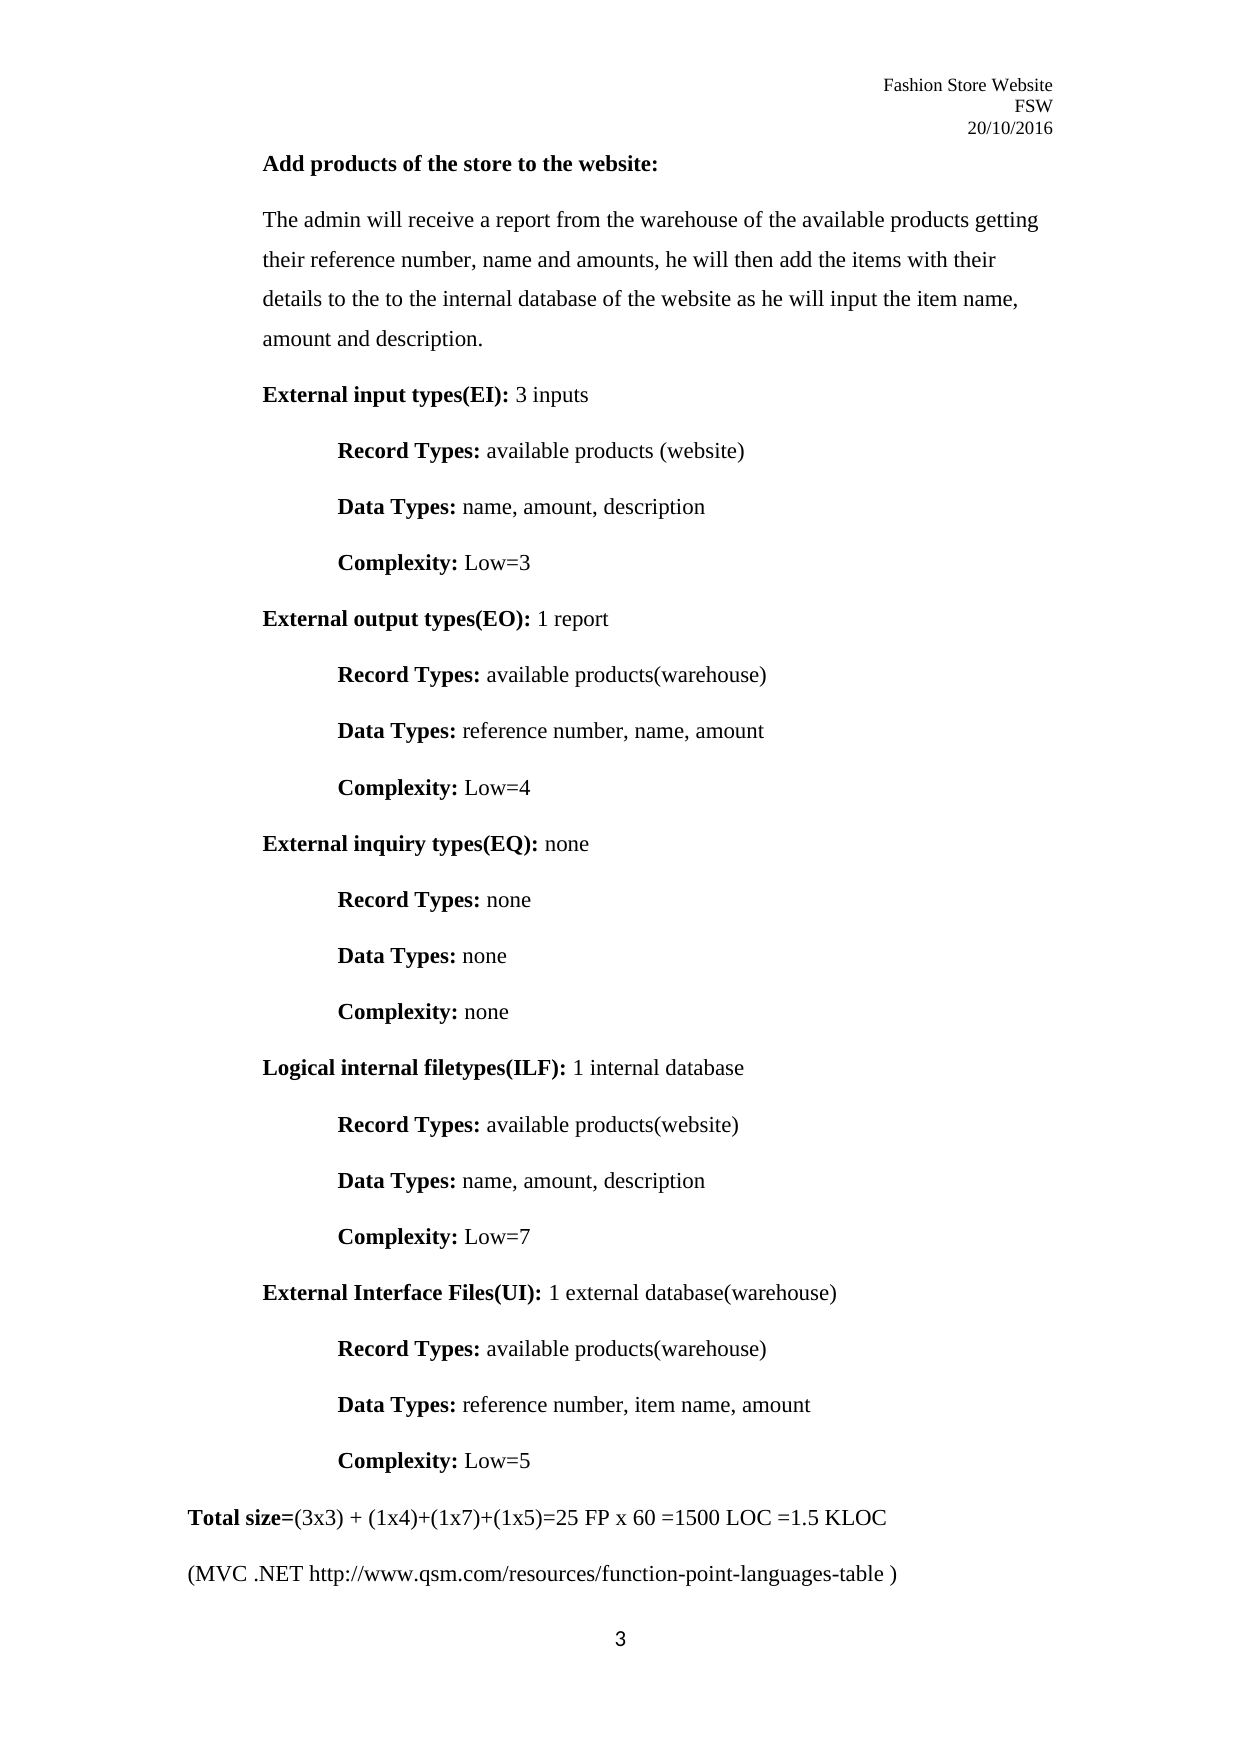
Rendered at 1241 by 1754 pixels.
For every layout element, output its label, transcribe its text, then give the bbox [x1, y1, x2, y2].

text Data Types: name, amount, description [337, 1167, 1053, 1193]
text Complexity: Low=7 [337, 1223, 1053, 1249]
text Total size=(3x3) + (1x4)+(1x7)+(1x5)=25 FP x 60 =1500 LOC =1.5 KLOC [187, 1504, 1053, 1530]
text The admin will receive a report from the warehouse of the available products getting their reference number, name and amounts, he will then add the items with their details to the to the internal database of the website as he will input the item name, amount and description. [262, 206, 1053, 351]
text Record Types: available products(warehouse) [337, 661, 1053, 688]
text Data Types: none [337, 942, 1053, 968]
text External output types(EO): 1 report [262, 605, 1053, 632]
text (MVC .NET http://www.qsm.com/resources/function-point-languages-table ) [187, 1560, 1053, 1586]
text Record Types: none [337, 886, 1053, 912]
text Data Types: name, amount, description [337, 493, 1053, 519]
text Complexity: Low=3 [337, 549, 1053, 576]
text Add products of the store to the website: [262, 150, 1053, 176]
text Complexity: Low=5 [337, 1447, 1053, 1474]
text Record Types: available products (website) [337, 437, 1053, 463]
text Complexity: none [337, 998, 1053, 1025]
text Complexity: Low=4 [337, 774, 1053, 800]
text External Interface Files(UI): 1 external database(warehouse) [262, 1279, 1053, 1305]
text Data Types: reference number, item name, amount [262, 1391, 1053, 1418]
text Logical internal filetypes(ILF): 1 internal database [262, 1054, 1053, 1081]
text Record Types: available products(warehouse) [337, 1335, 1053, 1362]
text Record Types: available products(website) [337, 1111, 1053, 1137]
text Data Types: reference number, name, amount [337, 718, 1053, 744]
text External input types(EI): 3 inputs [262, 381, 1053, 407]
text External inquiry types(EQ): none [262, 830, 1053, 856]
